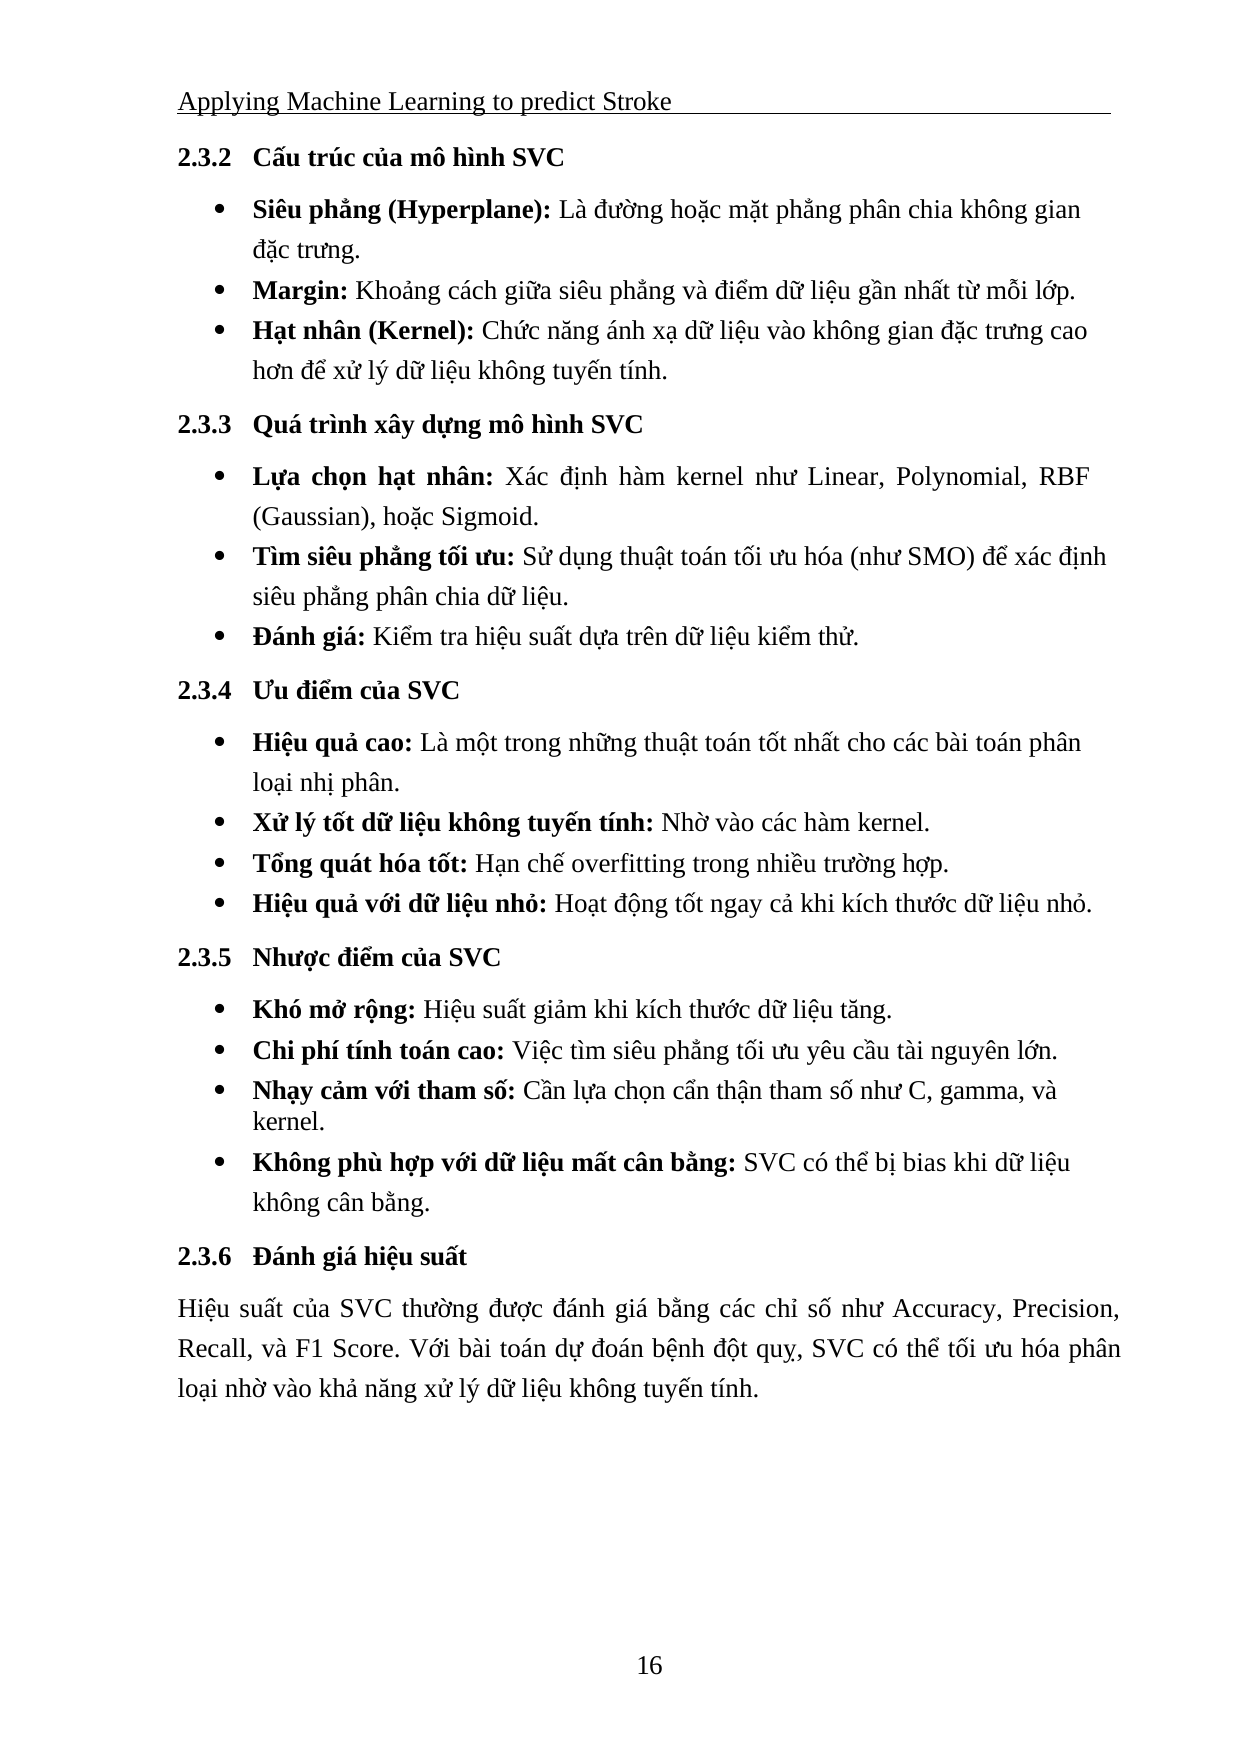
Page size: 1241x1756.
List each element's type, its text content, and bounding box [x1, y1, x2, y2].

list Xử lý tốt dữ liệu không tuyến tính: Nhờ vào các hàm kernel. [215, 806, 1137, 838]
list Siêu phẳng (Hyperplane): Là đường hoặc mặt phẳng phân chia không gian đặc trưng. [215, 193, 1122, 264]
list Hiệu quả cao: Là một trong những thuật toán tốt nhất cho các bài toán phân loại nhị phân. [215, 726, 1122, 797]
list Tìm siêu phẳng tối ưu: Sử dụng thuật toán tối ưu hóa (như SMO) để xác định siêu phẳng phân chia dữ liệu. [215, 541, 1122, 611]
text Hiệu suất của SVC thường được đánh giá bằng các chỉ số như Accuracy, Precision, Recall, và F1 Score. Với bài toán dự đoán bệnh đột quỵ, SVC có thể tối ưu hóa phân loại nhờ vào khả năng xử lý dữ liệu không tuyến tính. [177, 1292, 1122, 1404]
list Tổng quát hóa tốt: Hạn chế overfitting trong nhiều trường hợp. [215, 847, 1137, 878]
list Margin: Khoảng cách giữa siêu phẳng và điểm dữ liệu gần nhất từ mỗi lớp. [215, 274, 1137, 305]
subtitle Đánh giá hiệu suất [177, 1240, 1137, 1271]
subtitle Nhược điểm của SVC [177, 941, 1137, 972]
list Lựa chọn hạt nhân: Xác định hàm kernel như Linear, Polynomial, RBF (Gaussian), hoặc Sigmoid. [215, 460, 1122, 531]
list Không phù hợp với dữ liệu mất cân bằng: SVC có thể bị bias khi dữ liệu không cân bằng. [215, 1146, 1122, 1217]
subtitle Quá trình xây dựng mô hình SVC [177, 408, 1137, 439]
list Chi phí tính toán cao: Việc tìm siêu phẳng tối ưu yêu cầu tài nguyên lớn. [215, 1034, 1137, 1065]
list Đánh giá: Kiểm tra hiệu suất dựa trên dữ liệu kiểm thử. [215, 620, 1137, 651]
subtitle Cấu trúc của mô hình SVC [177, 141, 1137, 172]
list Hiệu quả với dữ liệu nhỏ: Hoạt động tốt ngay cả khi kích thước dữ liệu nhỏ. [215, 887, 1137, 919]
subtitle Ưu điểm của SVC [177, 674, 1137, 705]
list Nhạy cảm với tham số: Cần lựa chọn cẩn thận tham số như C, gamma, và kernel. [215, 1074, 1137, 1137]
list Hạt nhân (Kernel): Chức năng ánh xạ dữ liệu vào không gian đặc trưng cao hơn để xử lý dữ liệu không tuyến tính. [215, 314, 1122, 385]
list Khó mở rộng: Hiệu suất giảm khi kích thước dữ liệu tăng. [215, 993, 1137, 1025]
